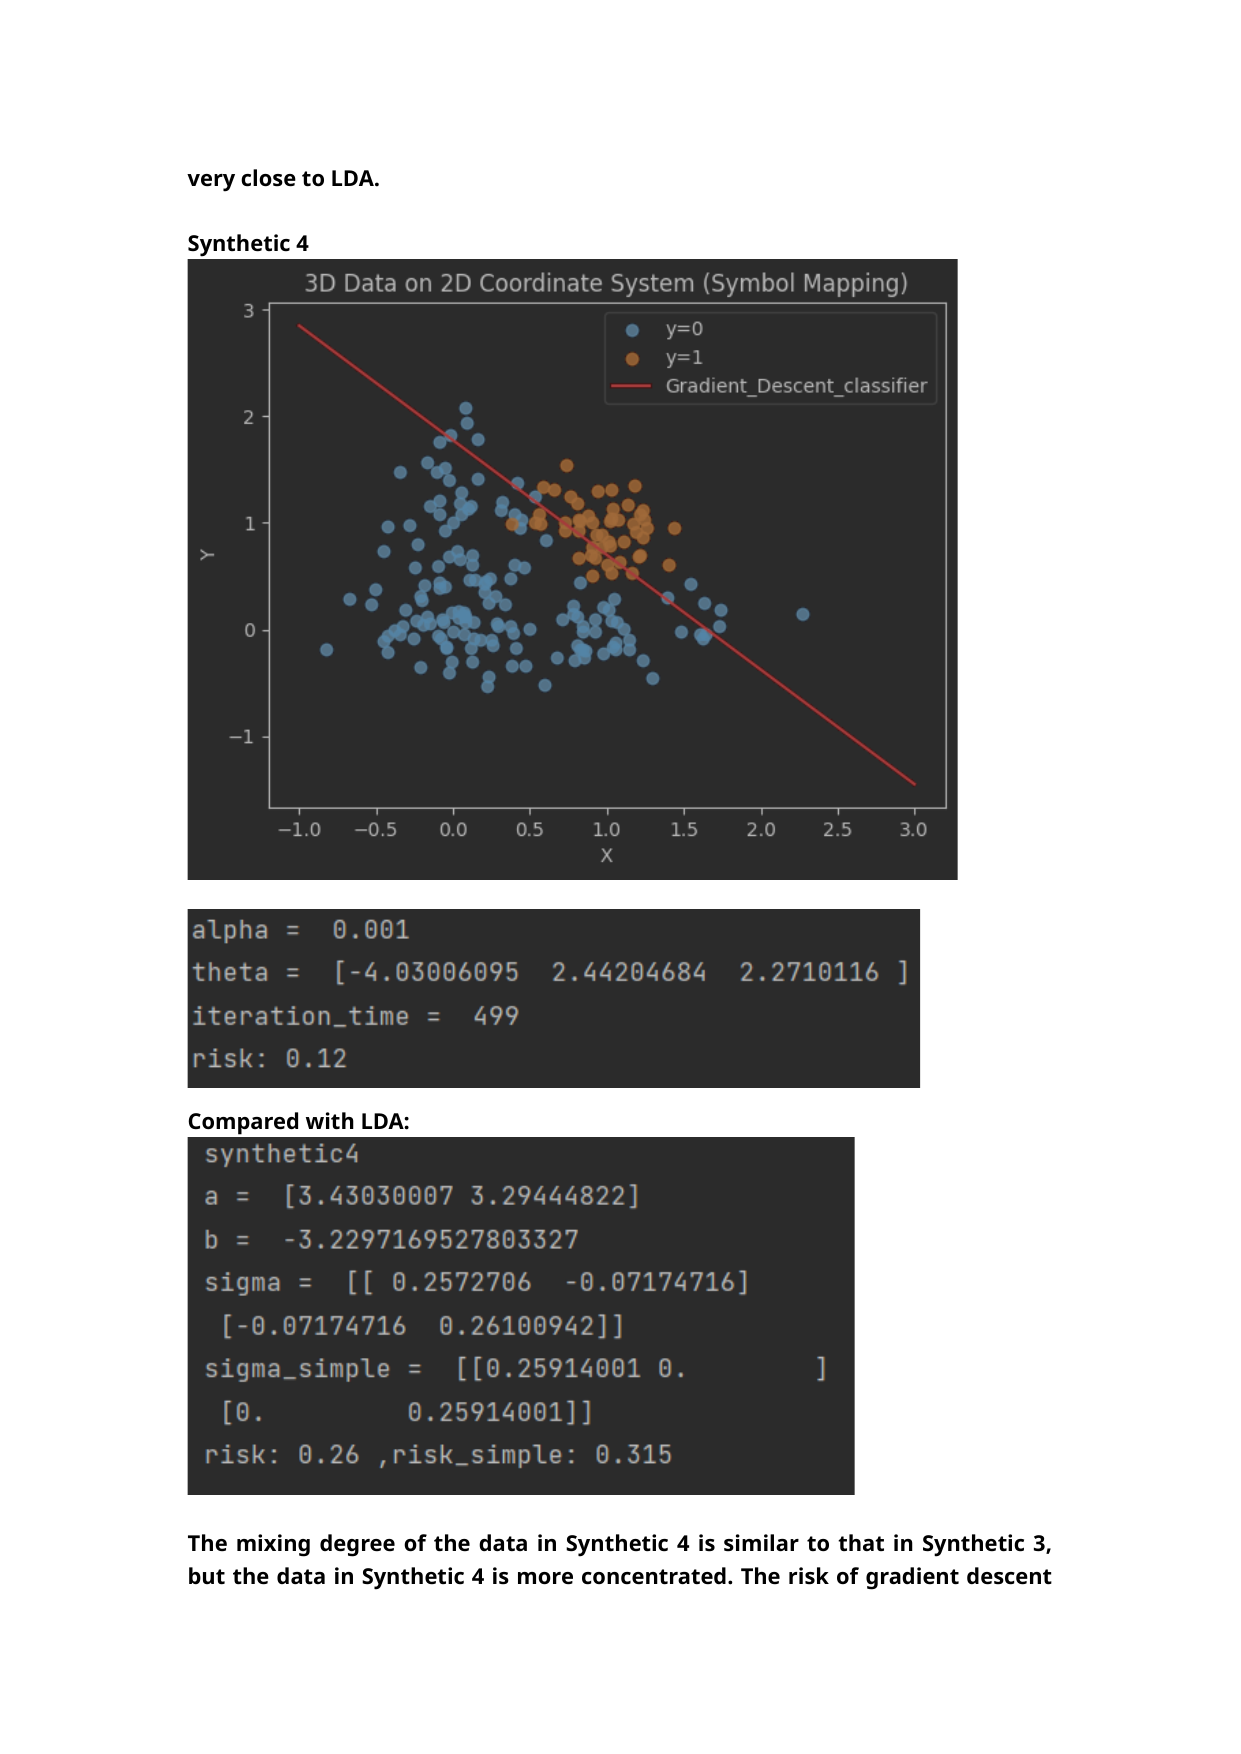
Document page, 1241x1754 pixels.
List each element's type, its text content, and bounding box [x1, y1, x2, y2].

picture [187, 1137, 855, 1495]
picture [187, 259, 958, 880]
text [187, 162, 1053, 194]
picture [187, 909, 921, 1088]
text Synthetic 4 [187, 227, 1053, 259]
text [187, 1527, 1053, 1592]
text Compared with LDA: [187, 1104, 1053, 1137]
